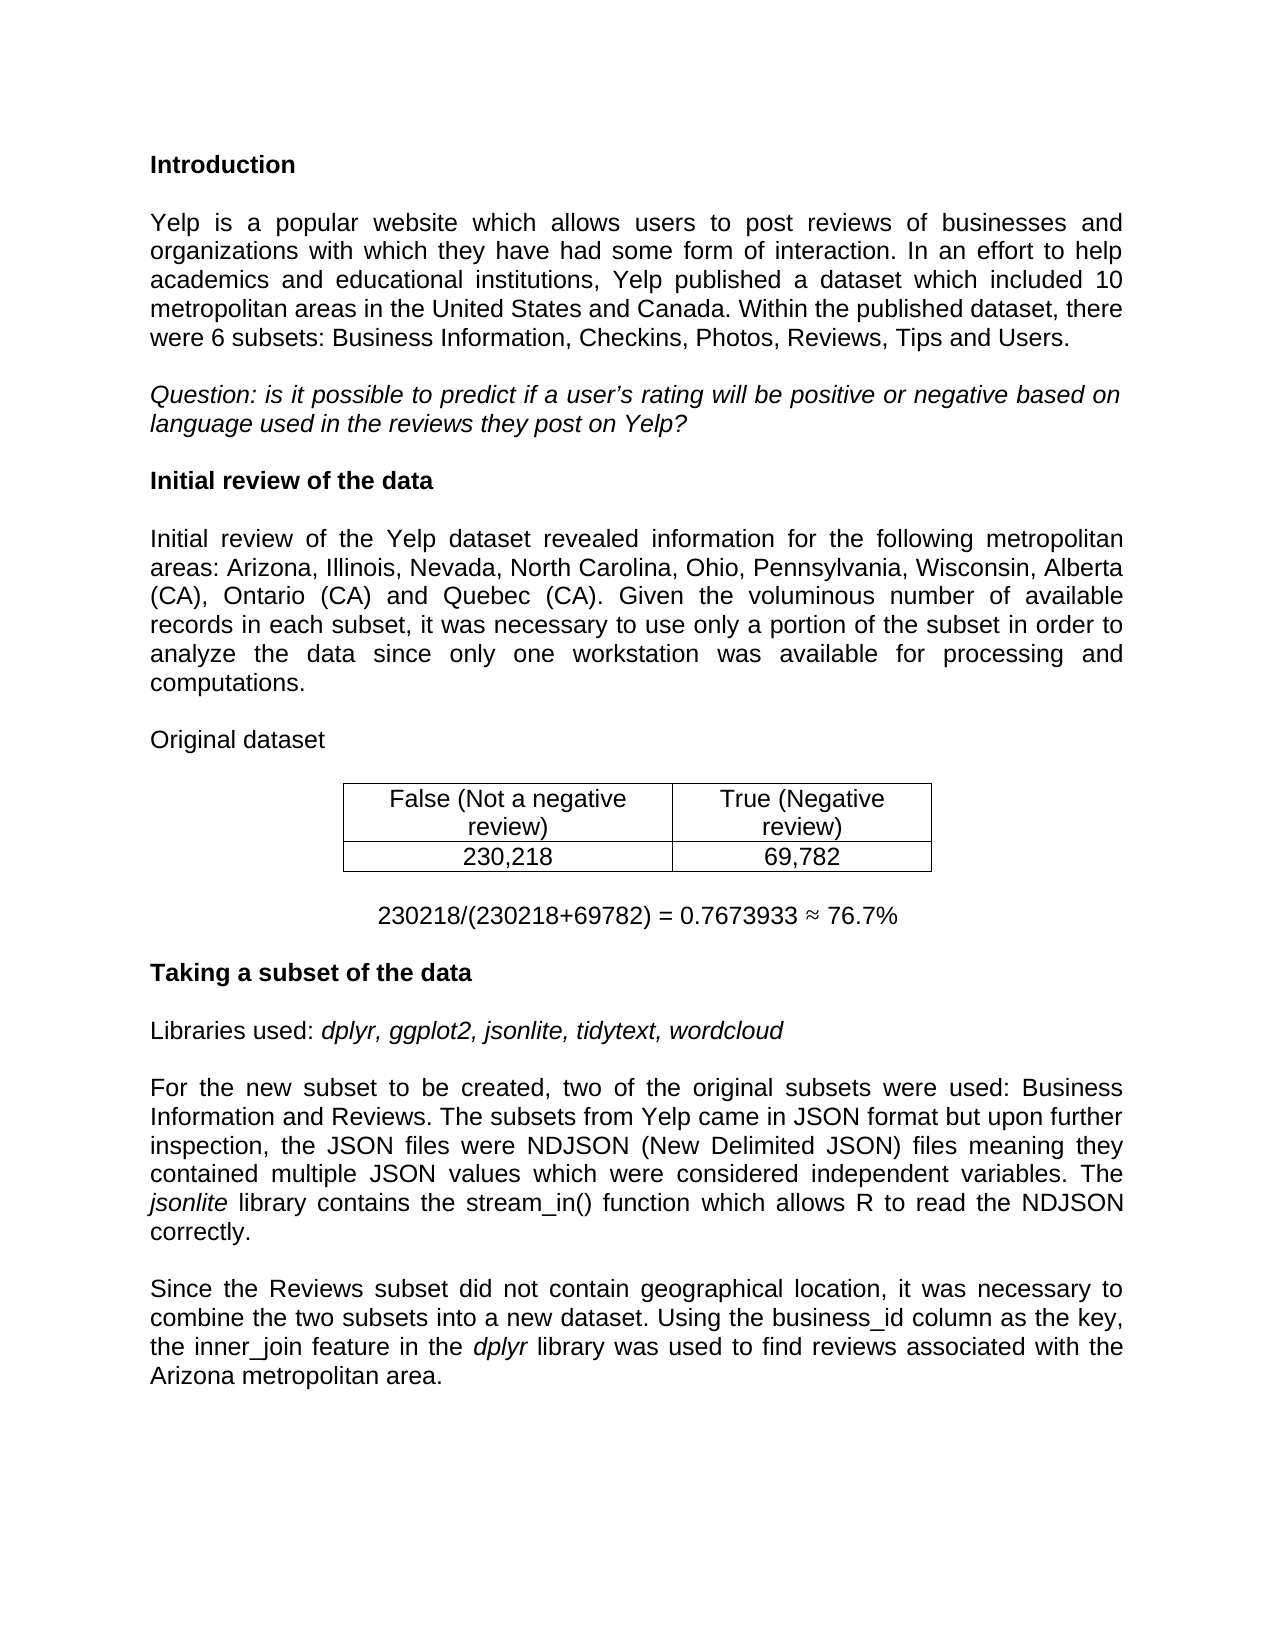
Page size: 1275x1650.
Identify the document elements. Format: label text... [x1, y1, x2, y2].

text Initial review of the Yelp dataset revealed information for the following metropolitan areas: Arizona, Illinois, Nevada, North Carolina, Ohio, Pennsylvania, Wisconsin, Alberta (CA), Ontario (CA) and Quebec (CA). Given the voluminous number of available records in each subset, it was necessary to use only a portion of the subset in order to analyze the data since only one workstation was available for processing and computations. [150, 524, 1125, 696]
text For the new subset to be created, two of the original subsets were used: Business Information and Reviews. The subsets from Yelp came in JSON format but upon further inspection, the JSON files were NDJSON (New Delimited JSON) files meaning they contained multiple JSON values which were considered independent variables. The jsonlite library contains the stream_in() function which allows R to read the NDJSON correctly. [150, 1073, 1125, 1246]
text Libraries used: dplyr, ggplot2, jsonlite, tidytext, wordcloud [150, 1016, 1125, 1044]
table_header True (Negative review) [673, 784, 931, 841]
table_header False (Not a negative review) [344, 784, 672, 841]
text Yelp is a popular website which allows users to post reviews of businesses and organizations with which they have had some form of interaction. In an effort to help academics and educational institutions, Yelp published a dataset which included 10 metropolitan areas in the United States and Canada. Within the published dataset, there were 6 subsets: Business Information, Checkins, Photos, Reviews, Tips and Users. [150, 207, 1125, 351]
text Since the Reviews subset did not contain geographical location, it was necessary to combine the two subsets into a new dataset. Using the business_id column as the key, the inner_join feature in the dplyr library was used to find reviews associated with the Arizona metropolitan area. [150, 1274, 1125, 1389]
table_cell 230,218 [344, 842, 672, 871]
text Original dataset [150, 725, 1125, 754]
text Taking a subset of the data [150, 958, 1125, 987]
table_cell 69,782 [673, 842, 931, 871]
text Introduction [150, 150, 1125, 179]
text Question: is it possible to predict if a user’s rating will be positive or negative based on language used in the reviews they post on Yelp? [150, 380, 1125, 437]
text Initial review of the data [150, 466, 1125, 495]
text 230218/(230218+69782) = 0.7673933 76.7% [150, 901, 1125, 929]
